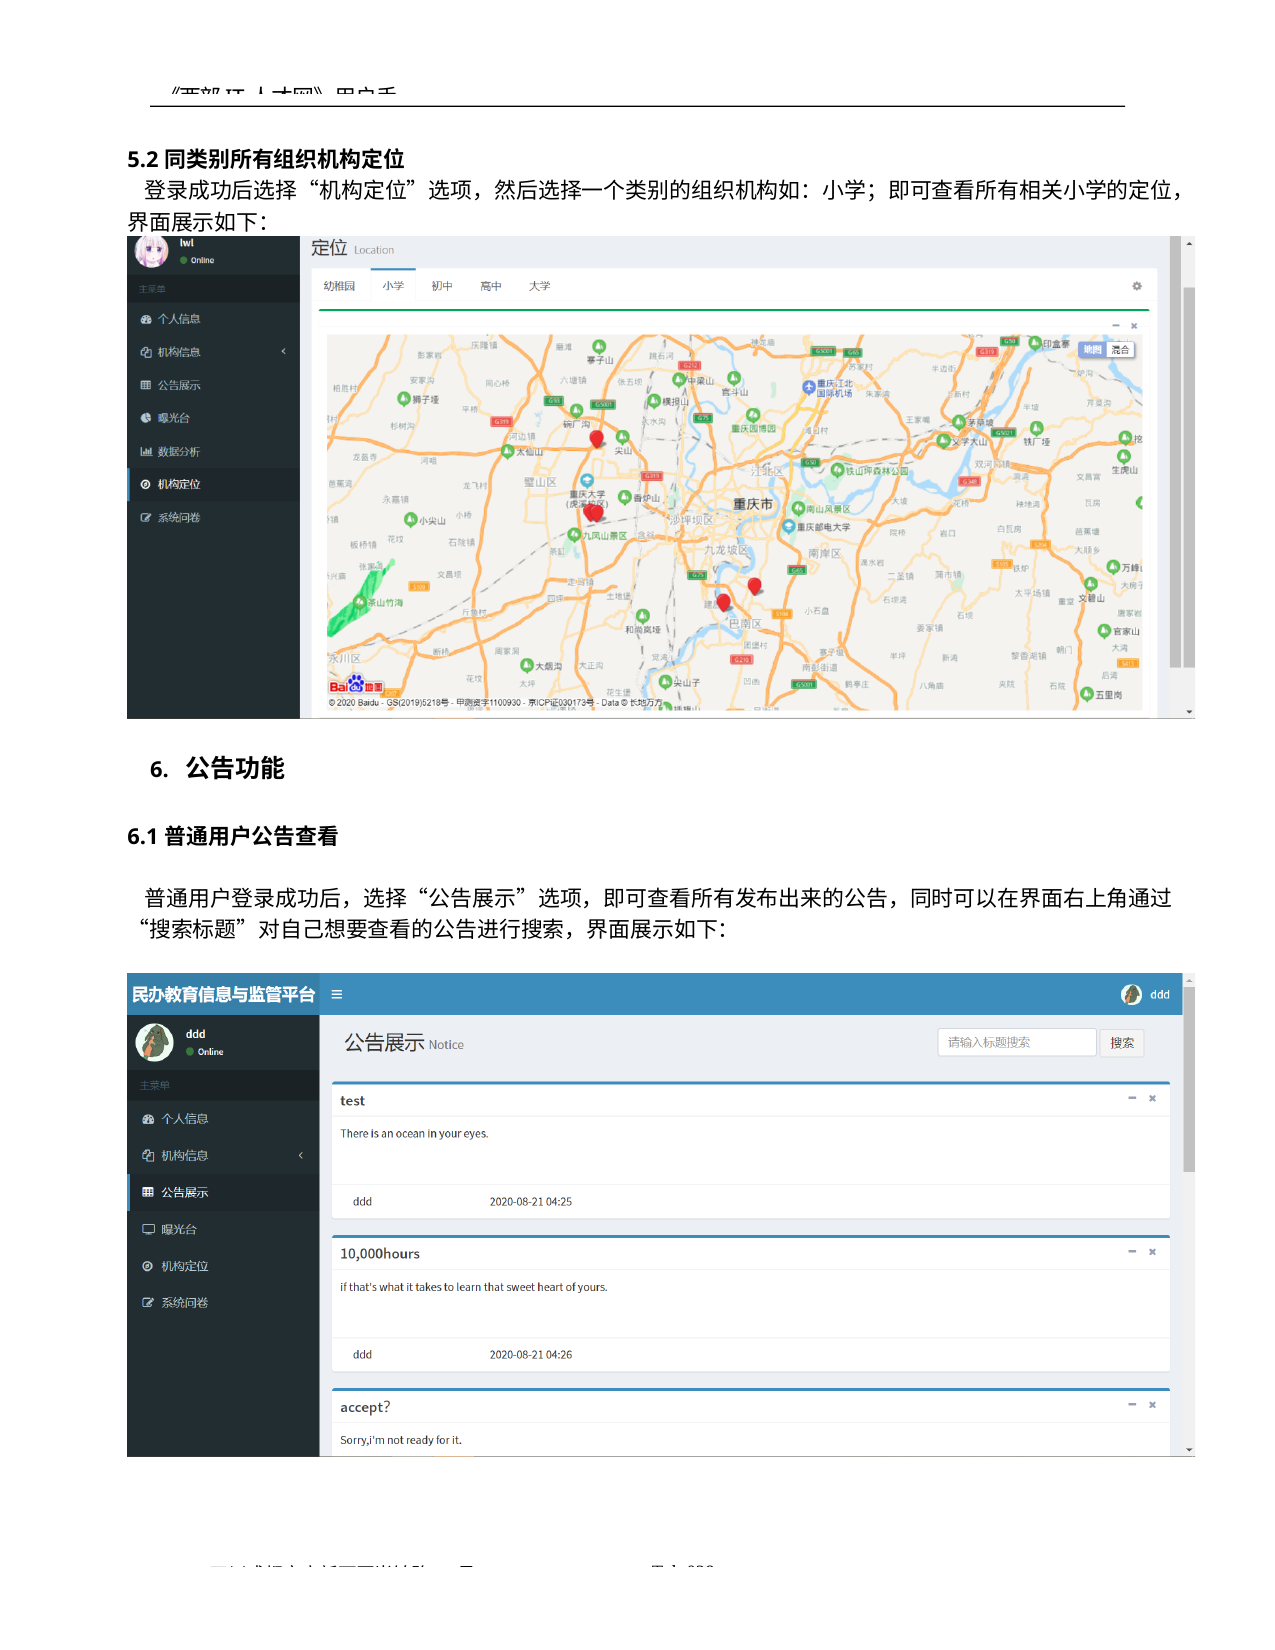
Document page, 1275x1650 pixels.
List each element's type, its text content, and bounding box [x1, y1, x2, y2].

list 公告功能 [150, 749, 1196, 785]
picture [127, 973, 1196, 1457]
text 登录成功后选择“机构定位”选项，然后选择一个类别的组织机构如：小学；即可查看所有相关小学的定位，界面展示如下： [127, 173, 1196, 236]
list 普通用户登录成功后，选择“公告展示”选项，即可查看所有发布出来的公告，同时可以在界面右上角通过“搜索标题”对自己想要查看的公告进行搜索，界面展示如下： [127, 881, 1196, 944]
list 6.1 普通用户公告查看 [127, 819, 1196, 851]
text 5.2 同类别所有组织机构定位 [127, 142, 1196, 173]
picture [127, 236, 1196, 719]
